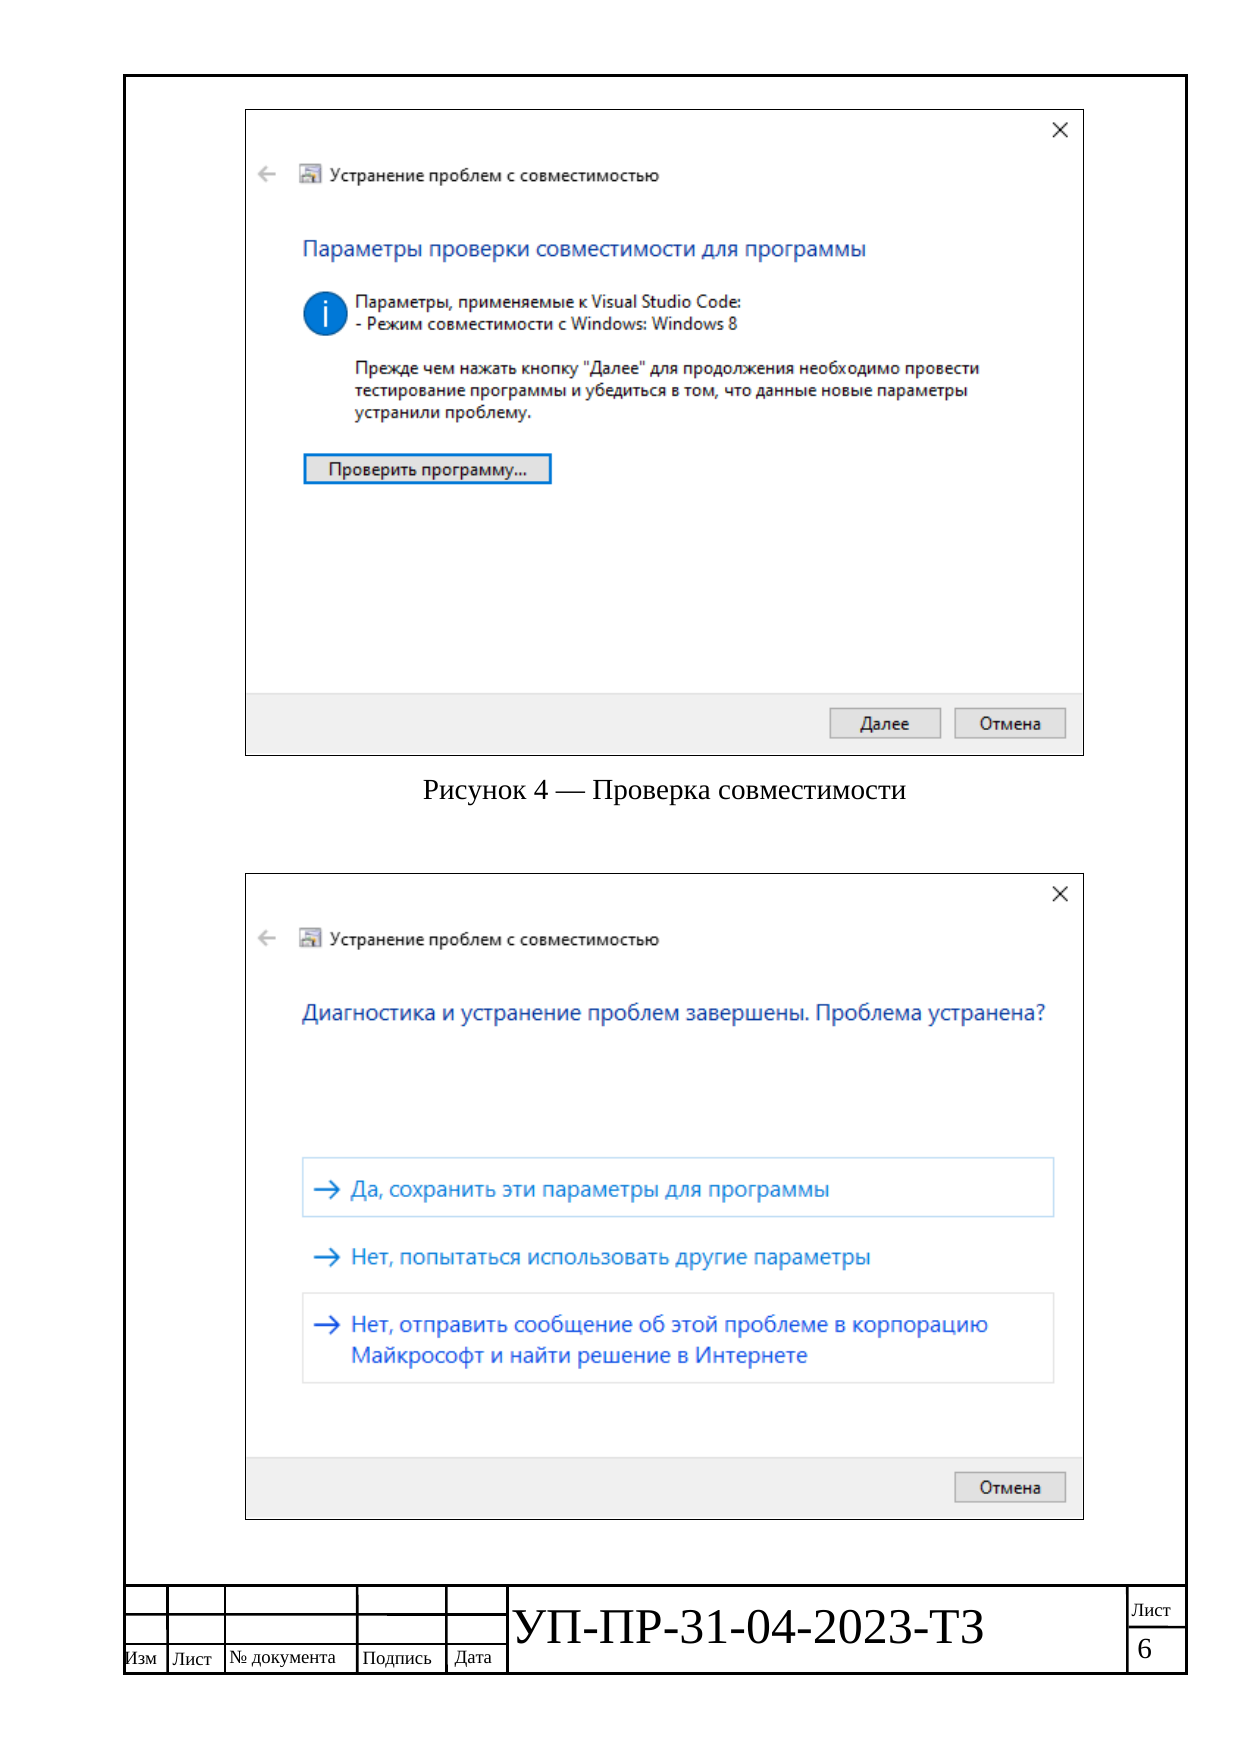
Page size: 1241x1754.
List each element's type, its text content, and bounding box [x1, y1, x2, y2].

picture [246, 110, 1083, 755]
picture [246, 874, 1083, 1519]
text Рисунок 4 — Проверка совместимости [177, 772, 1152, 805]
